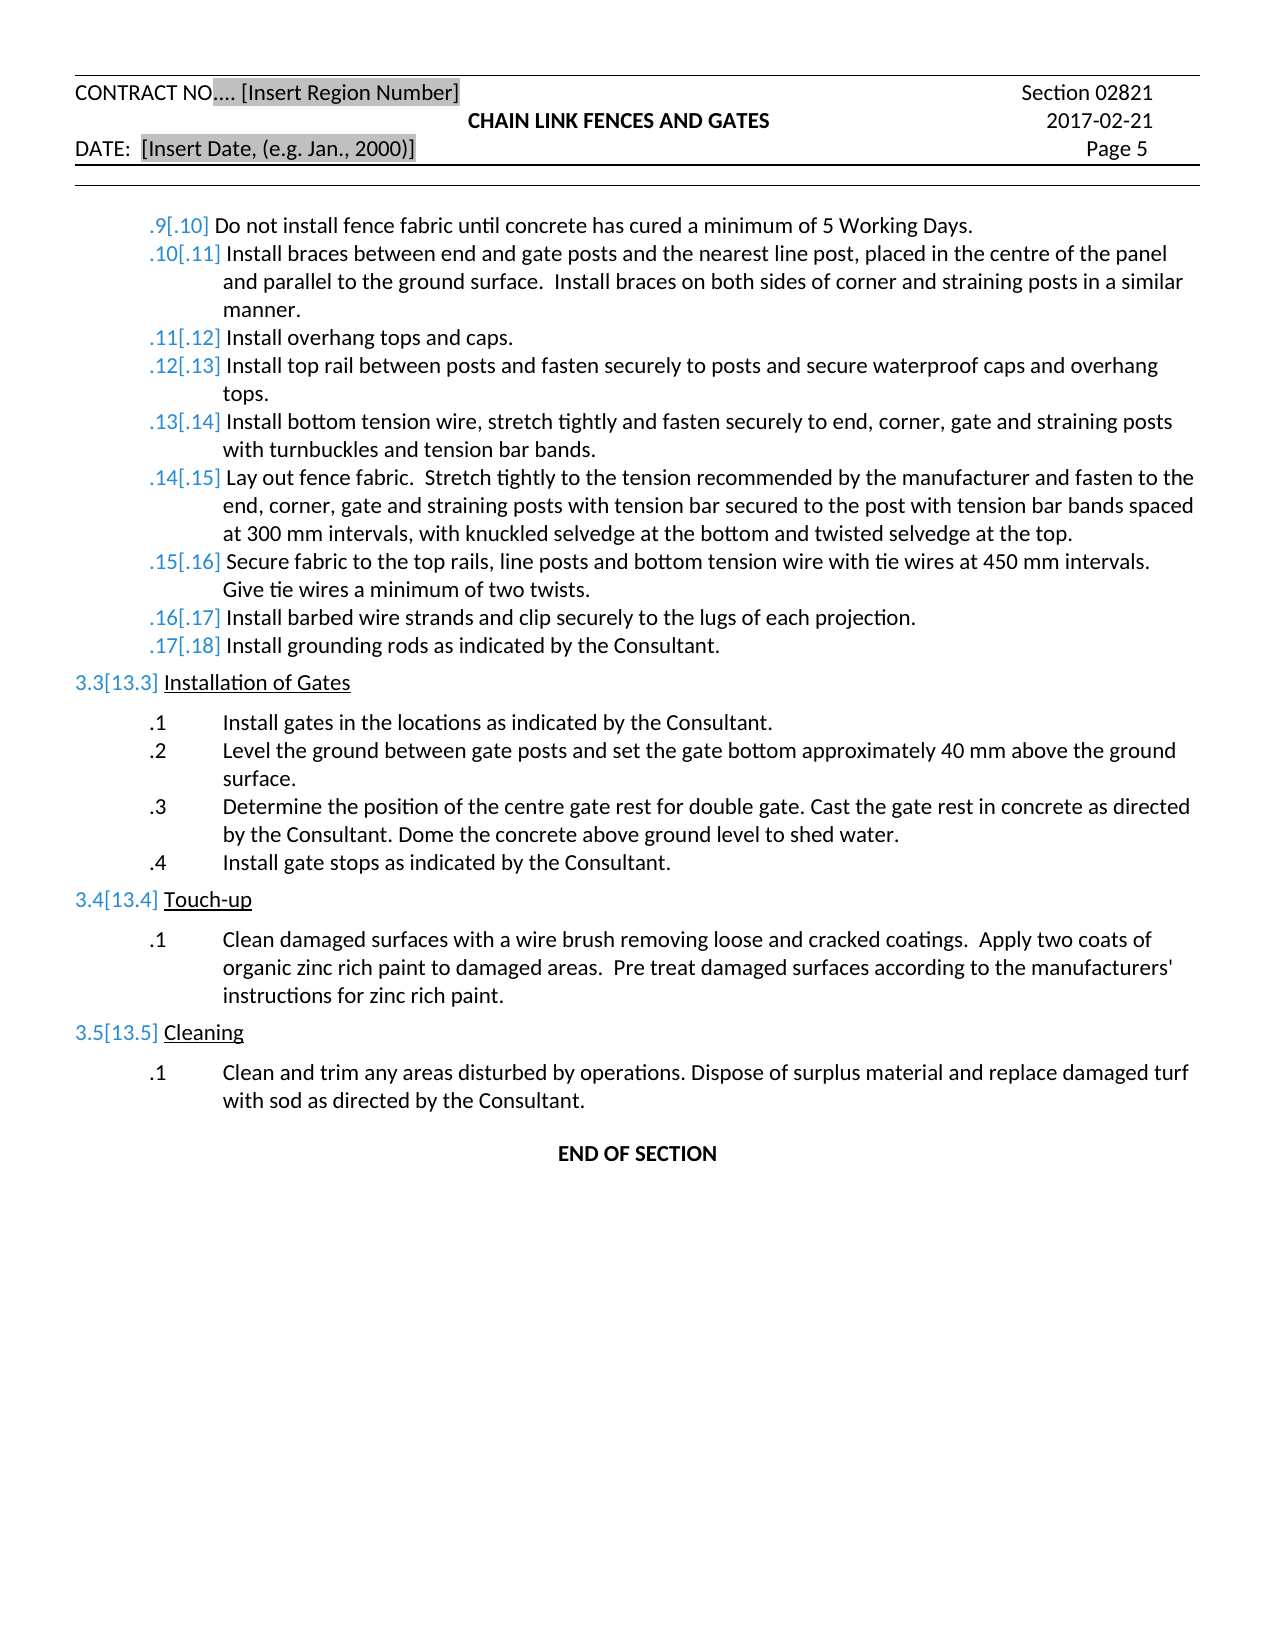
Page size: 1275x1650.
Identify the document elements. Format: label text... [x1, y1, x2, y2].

subtitle Install top rail between posts and fasten securely to posts and secure waterproof caps and overhang tops. [149, 351, 1200, 407]
subtitle Installation of Gates [75, 668, 1200, 696]
subtitle Install bottom tension wire, stretch tightly and fasten securely to end, corner, gate and straining posts with turnbuckles and tension bar bands. [149, 407, 1200, 463]
subtitle Clean and trim any areas disturbed by operations. Dispose of surplus material and replace damaged turf with sod as directed by the Consultant. [149, 1058, 1200, 1114]
subtitle Install gate stops as indicated by the Consultant. [149, 848, 1200, 877]
subtitle Clean damaged surfaces with a wire brush removing loose and cracked coatings. Apply two coats of organic zinc rich paint to damaged areas. Pre treat damaged surfaces according to the manufacturers' instructions for zinc rich paint. [149, 925, 1200, 1009]
subtitle Touch-up [75, 885, 1200, 913]
subtitle Install barbed wire strands and clip securely to the lugs of each projection. [149, 603, 1200, 632]
subtitle Install grounding rods as indicated by the Consultant. [149, 632, 1200, 659]
subtitle Lay out fence fabric. Stretch tightly to the tension recommended by the manufacturer and fasten to the end, corner, gate and straining posts with tension bar secured to the post with tension bar bands spaced at 300 mm intervals, with knuckled selvedge at the bottom and twisted selvedge at the top. [149, 463, 1200, 547]
subtitle Secure fabric to the top rails, line posts and bottom tension wire with tie wires at 450 mm intervals. Give tie wires a minimum of two twists. [149, 547, 1200, 603]
subtitle Cleaning [75, 1018, 1200, 1046]
subtitle Install braces between end and gate posts and the nearest line post, placed in the centre of the panel and parallel to the ground surface. Install braces on both sides of corner and straining posts in a similar manner. [149, 239, 1200, 323]
subtitle Install gates in the locations as indicated by the Consultant. [149, 708, 1200, 736]
subtitle Level the ground between gate posts and set the gate bottom approximately 40 mm above the ground surface. [149, 736, 1200, 792]
subtitle Install overhang tops and caps. [149, 323, 1200, 351]
subtitle Do not install fence fabric until concrete has cured a minimum of 5 Working Days. [149, 211, 1200, 239]
text END OF SECTION [75, 1139, 1200, 1167]
subtitle Determine the position of the centre gate rest for double gate. Cast the gate rest in concrete as directed by the Consultant. Dome the concrete above ground level to shed water. [149, 792, 1200, 848]
